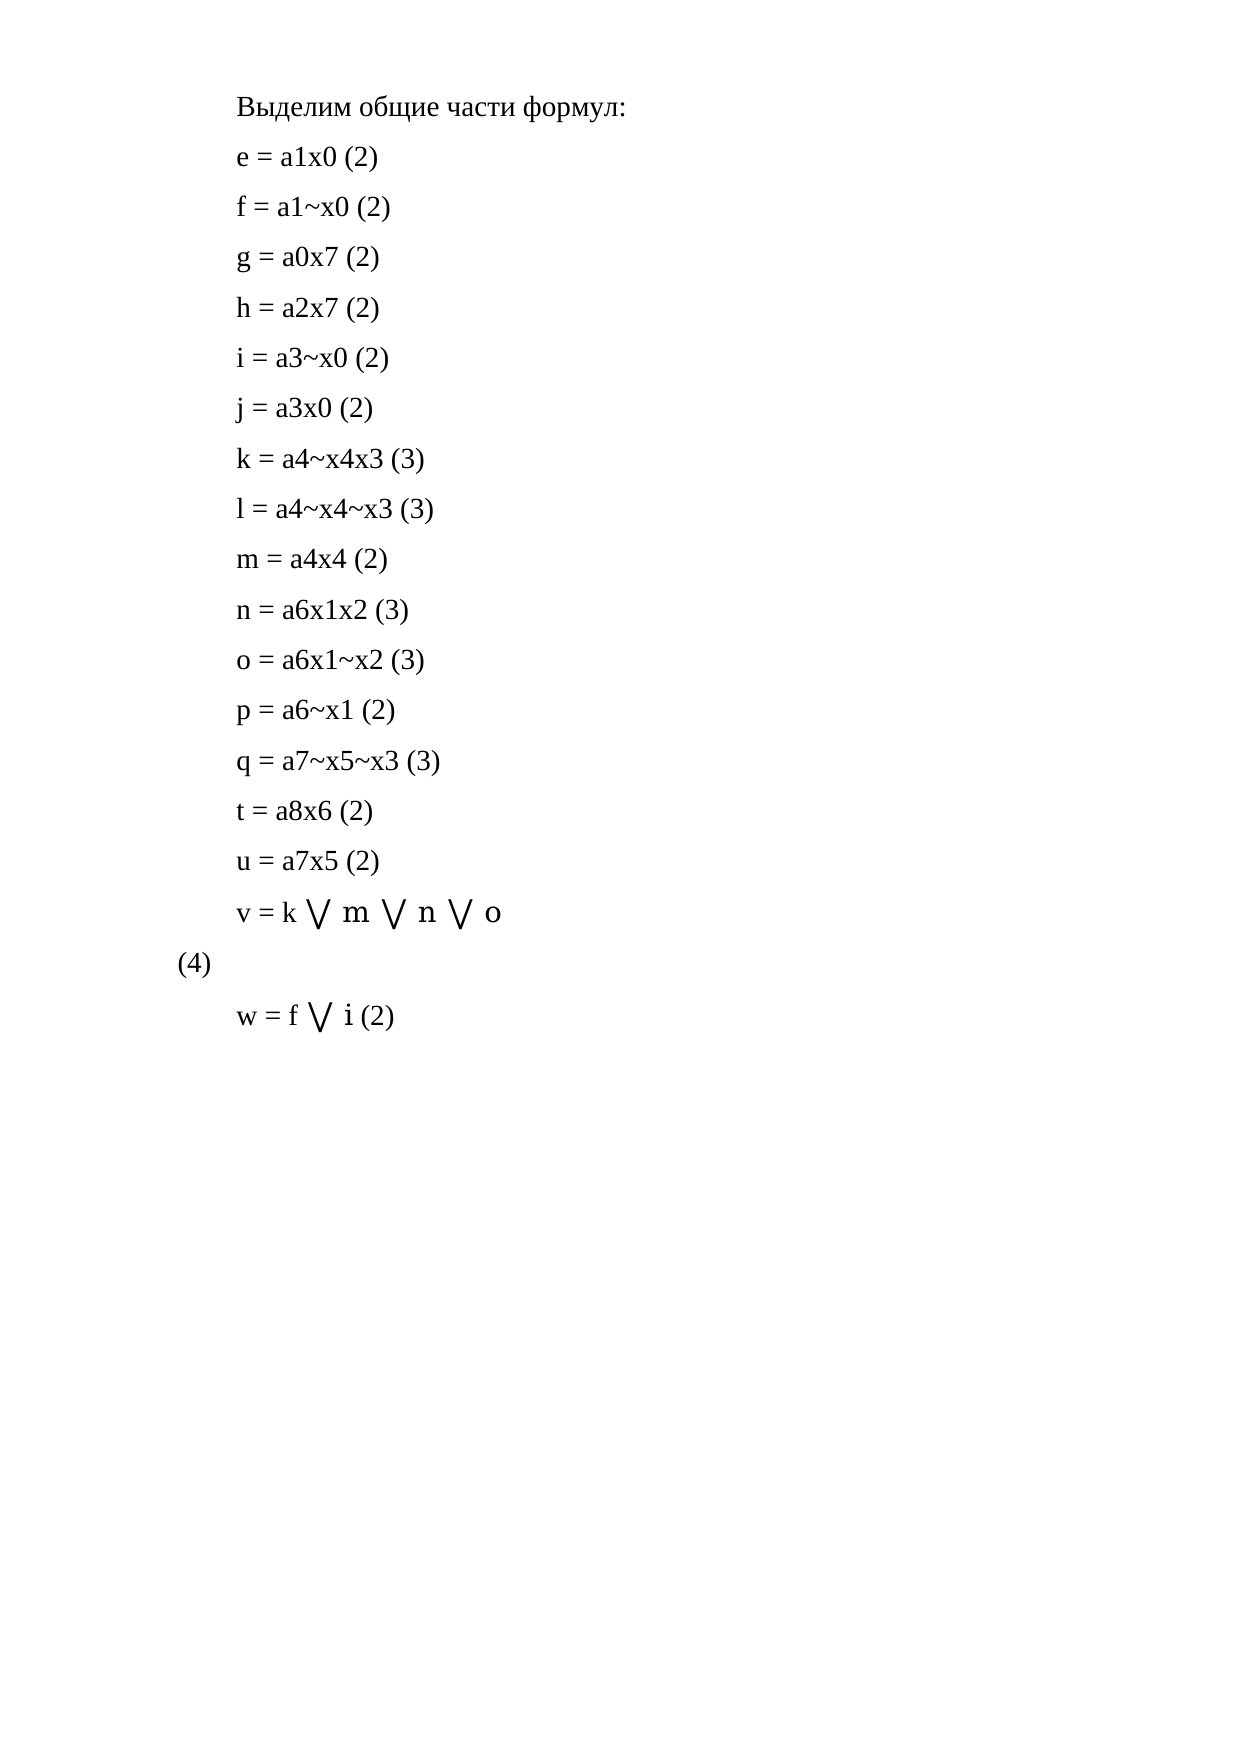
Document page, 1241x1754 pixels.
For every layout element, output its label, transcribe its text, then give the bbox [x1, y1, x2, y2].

text f = a1~x0 (2) [177, 189, 490, 223]
text v = k ⋁ m ⋁ n ⋁ o (4) [177, 894, 490, 979]
text o = a6x1~x2 (3) [177, 642, 490, 676]
text h = a2x7 (2) [177, 290, 490, 323]
text j = a3x0 (2) [177, 391, 490, 424]
text m = a4x4 (2) [177, 541, 490, 575]
text n = a6x1x2 (3) [177, 592, 490, 625]
text l = a4~x4~x3 (3) [177, 491, 490, 525]
text p = a6~x1 (2) [177, 692, 490, 726]
text e = a1x0 (2) [177, 139, 490, 172]
text Выделим общие части формул: [177, 89, 1240, 122]
text u = a7x5 (2) [177, 843, 490, 877]
text t = a8x6 (2) [177, 793, 490, 827]
text k = a4~x4x3 (3) [177, 441, 490, 474]
text q = a7~x5~x3 (3) [177, 743, 490, 776]
text g = a0x7 (2) [177, 239, 490, 273]
text i = a3~x0 (2) [177, 340, 490, 374]
text w = f ⋁ i (2) [177, 996, 490, 1031]
